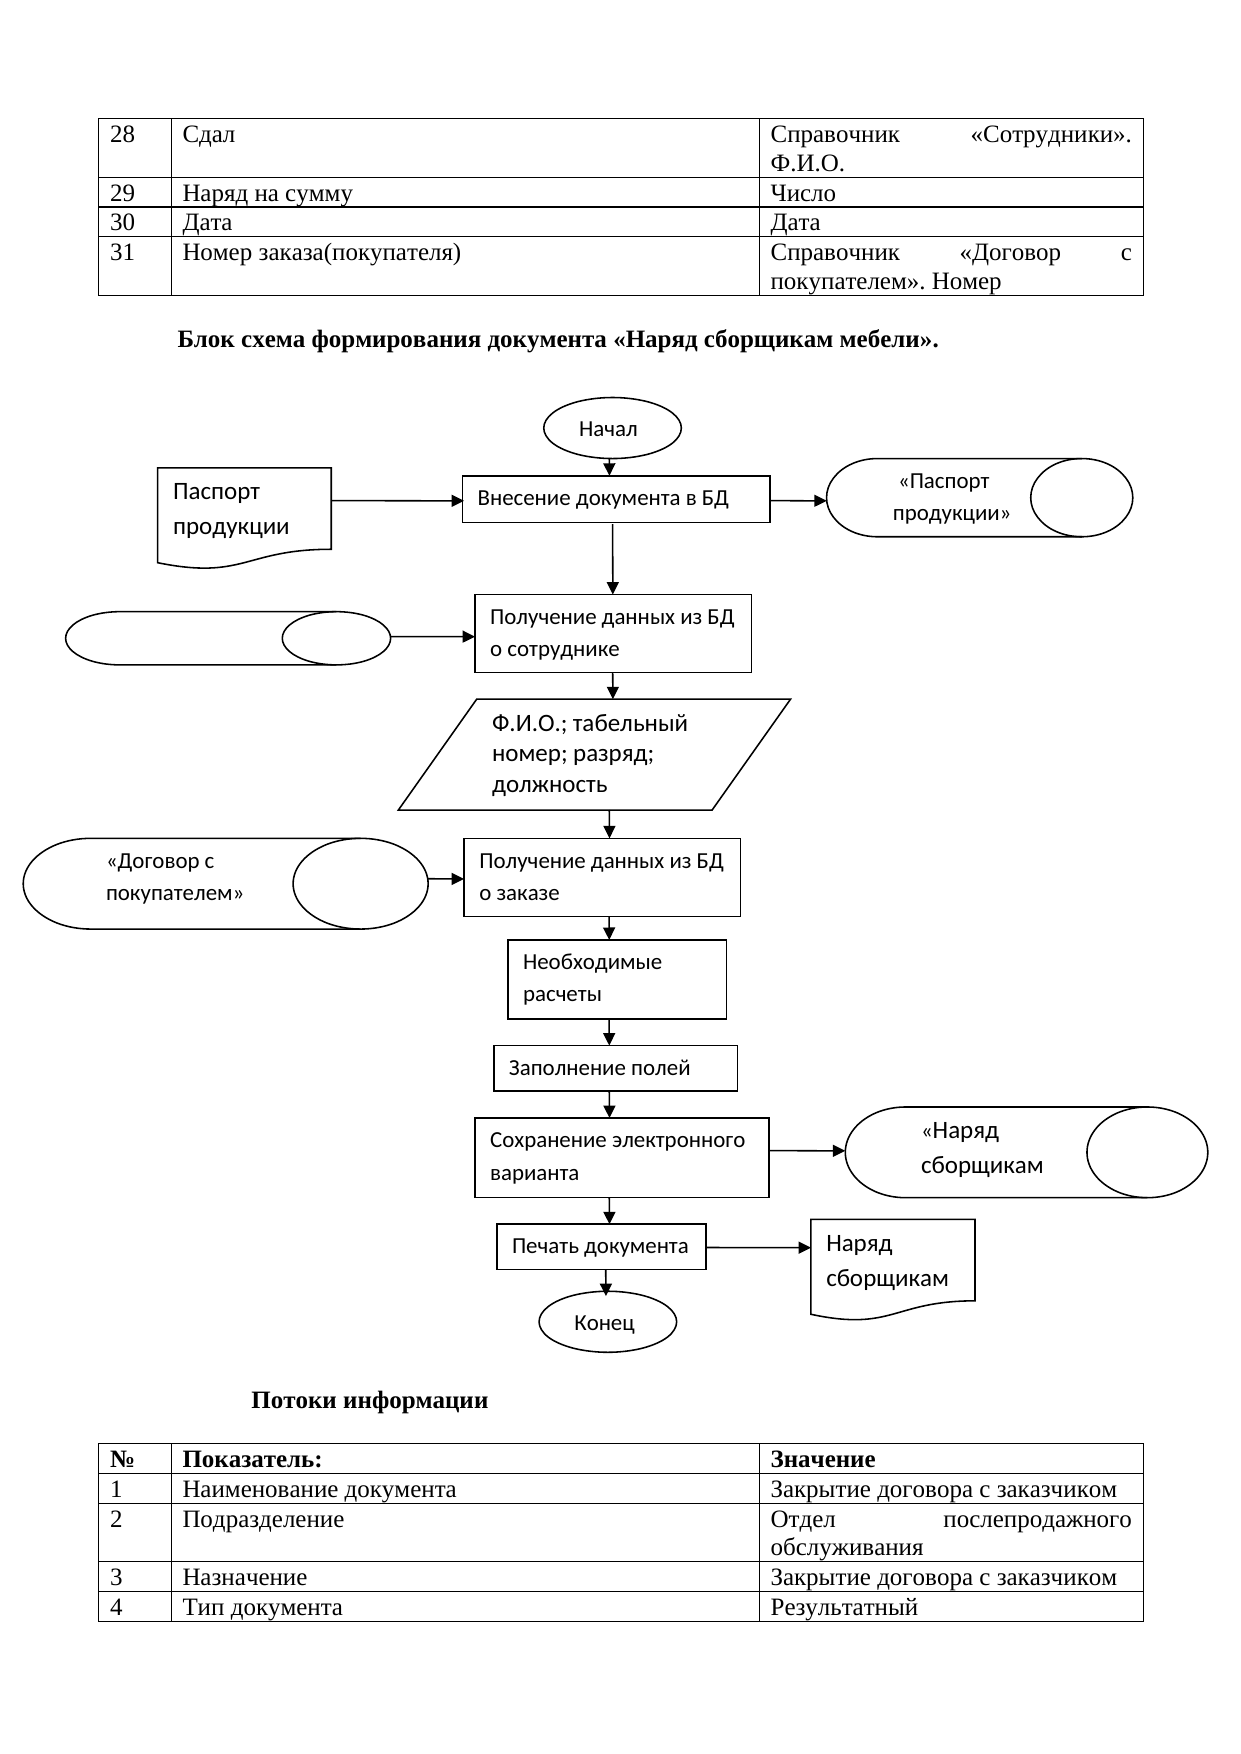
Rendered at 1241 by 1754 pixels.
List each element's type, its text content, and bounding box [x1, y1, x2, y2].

table_header Показатель: [172, 1444, 759, 1473]
table_cell 3 [99, 1562, 171, 1591]
table_cell Результатный [760, 1592, 1143, 1621]
table_cell 1 [99, 1474, 171, 1503]
table_cell Число [760, 178, 1143, 206]
table_header № [99, 1444, 171, 1473]
table_cell Наименование документа [172, 1474, 759, 1503]
table_cell Тип документа [172, 1592, 759, 1621]
table_cell Дата [172, 208, 759, 236]
table_cell Назначение [172, 1562, 759, 1591]
table_cell Подразделение [172, 1504, 759, 1561]
table_cell Отдел послепродажного обслуживания [760, 1504, 1143, 1561]
list Блок схема формирования документа «Наряд сборщикам мебели». [177, 324, 1152, 353]
table_cell Закрытие договора с заказчиком [760, 1562, 1143, 1591]
list Потоки информации [251, 1386, 1152, 1414]
table_cell 4 [99, 1592, 171, 1621]
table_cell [760, 119, 1143, 177]
table_cell 2 [99, 1504, 171, 1561]
table_header Значение [760, 1444, 1143, 1473]
table_cell 29 [99, 178, 171, 206]
table_cell Дата [760, 208, 1143, 236]
table_cell Номер заказа(покупателя) [172, 237, 759, 295]
table_cell Справочник «Договор с покупателем». Номер [760, 237, 1143, 295]
table_cell Сдал [172, 119, 759, 177]
table_cell 30 [99, 208, 171, 236]
table_cell Закрытие договора с заказчиком [760, 1474, 1143, 1503]
table_cell 31 [99, 237, 171, 295]
table_cell 28 [99, 119, 171, 177]
table_cell Наряд на сумму [172, 178, 759, 206]
